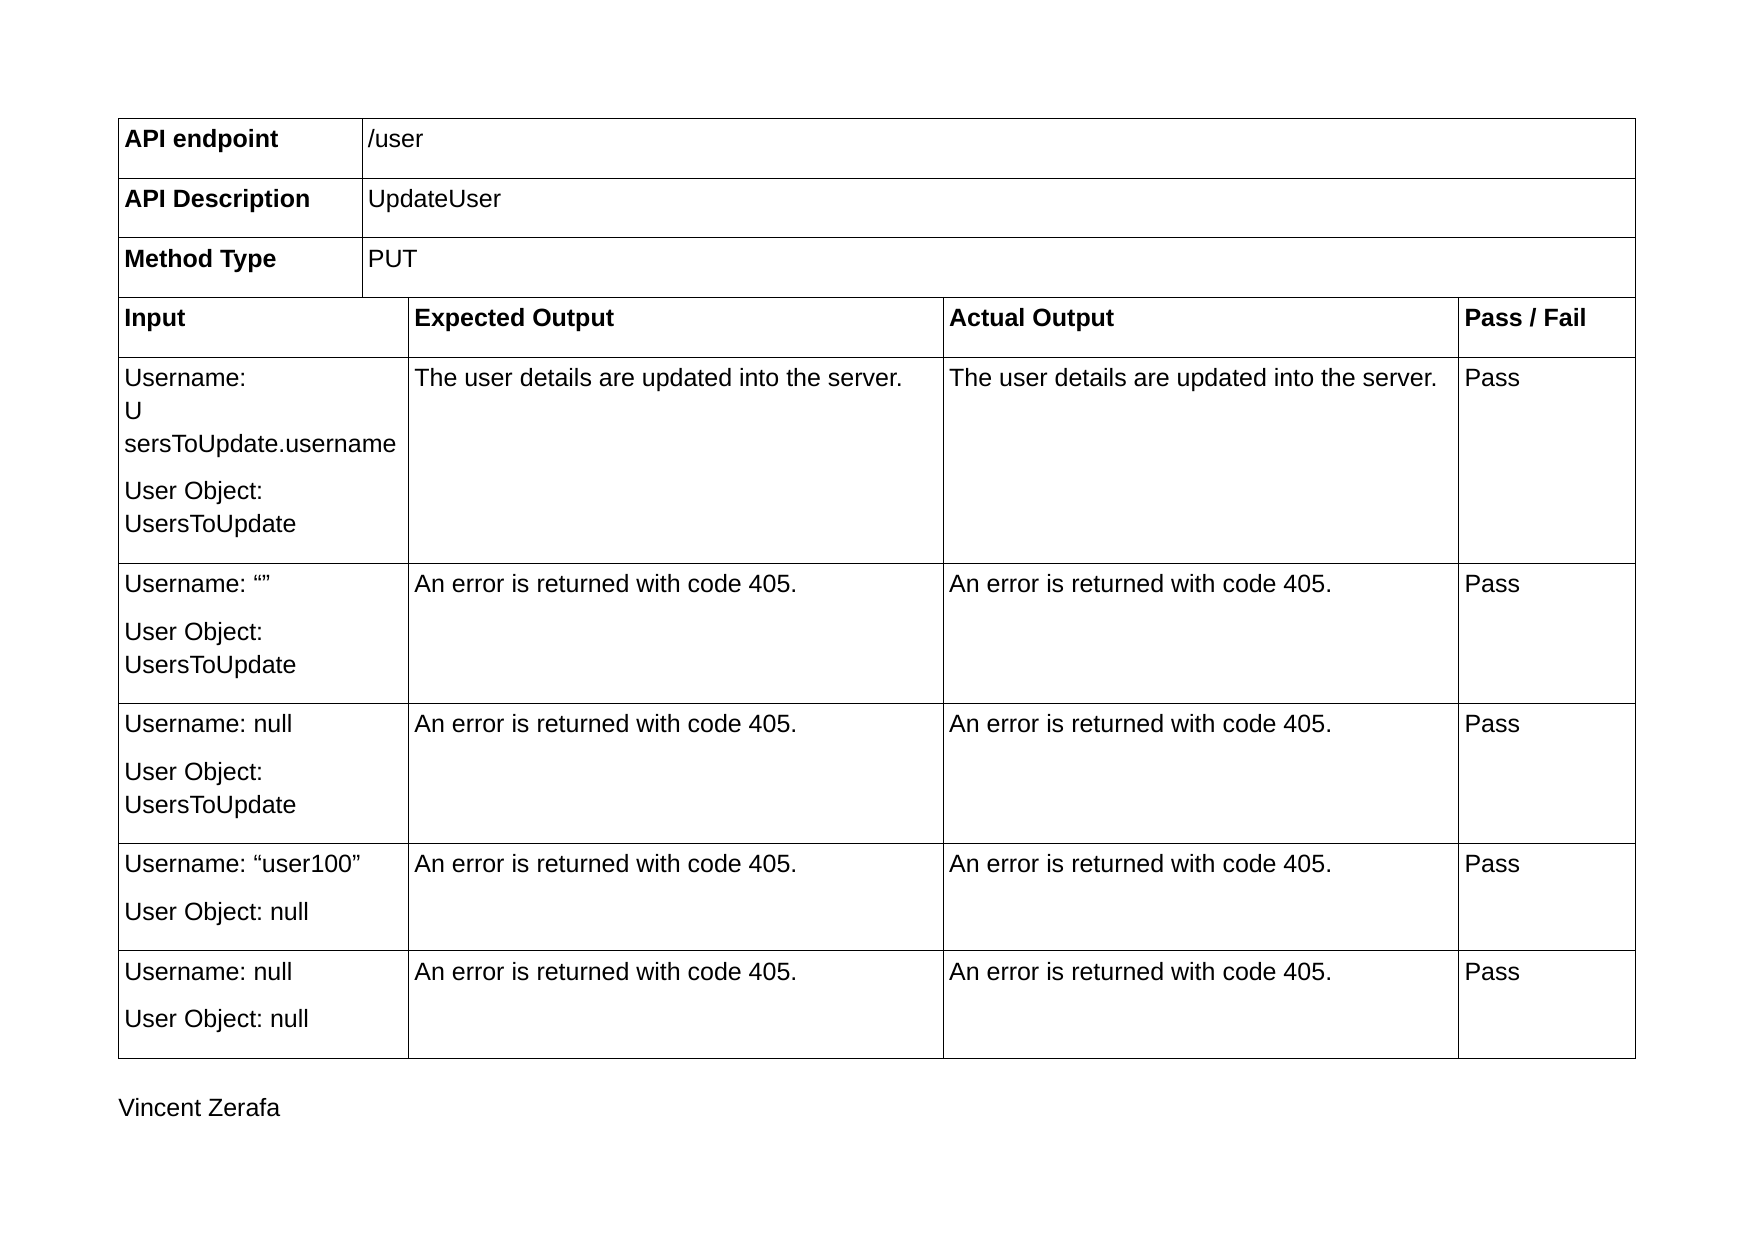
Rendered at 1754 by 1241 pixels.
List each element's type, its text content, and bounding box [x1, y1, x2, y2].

table_cell An error is returned with code 405. [944, 951, 1458, 1057]
table_cell An error is returned with code 405. [944, 844, 1458, 950]
table_cell Username: null User Object: UsersToUpdate [119, 704, 408, 843]
table_cell Pass [1459, 704, 1635, 843]
table_cell An error is returned with code 405. [409, 951, 943, 1057]
table_cell An error is returned with code 405. [409, 704, 943, 843]
table_cell Username: UsersToUpdate.username User Object: UsersToUpdate [119, 358, 408, 563]
table_cell Username: “user100” User Object: null [119, 844, 408, 950]
table_cell The user details are updated into the server. [409, 358, 943, 563]
table_header API endpoint [119, 119, 362, 178]
table_cell An error is returned with code 405. [944, 564, 1458, 703]
table_cell Input [119, 298, 408, 356]
table_cell Pass [1459, 358, 1635, 563]
table_cell Pass [1459, 844, 1635, 950]
table_cell The user details are updated into the server. [944, 358, 1458, 563]
table_cell An error is returned with code 405. [944, 704, 1458, 843]
table_cell Actual Output [944, 298, 1458, 356]
table_cell API Description [119, 179, 362, 237]
table_cell Pass / Fail [1459, 298, 1635, 356]
table_cell Username: “” User Object: UsersToUpdate [119, 564, 408, 703]
table_cell Expected Output [409, 298, 943, 356]
table_cell Method Type [119, 238, 362, 297]
table_cell An error is returned with code 405. [409, 844, 943, 950]
table_cell An error is returned with code 405. [409, 564, 943, 703]
table_cell Username: null User Object: null [119, 951, 408, 1057]
table_cell UpdateUser [363, 179, 1635, 237]
table_cell Pass [1459, 951, 1635, 1057]
table_cell Pass [1459, 564, 1635, 703]
table_header /user [363, 119, 1635, 178]
table_cell PUT [363, 238, 1635, 297]
